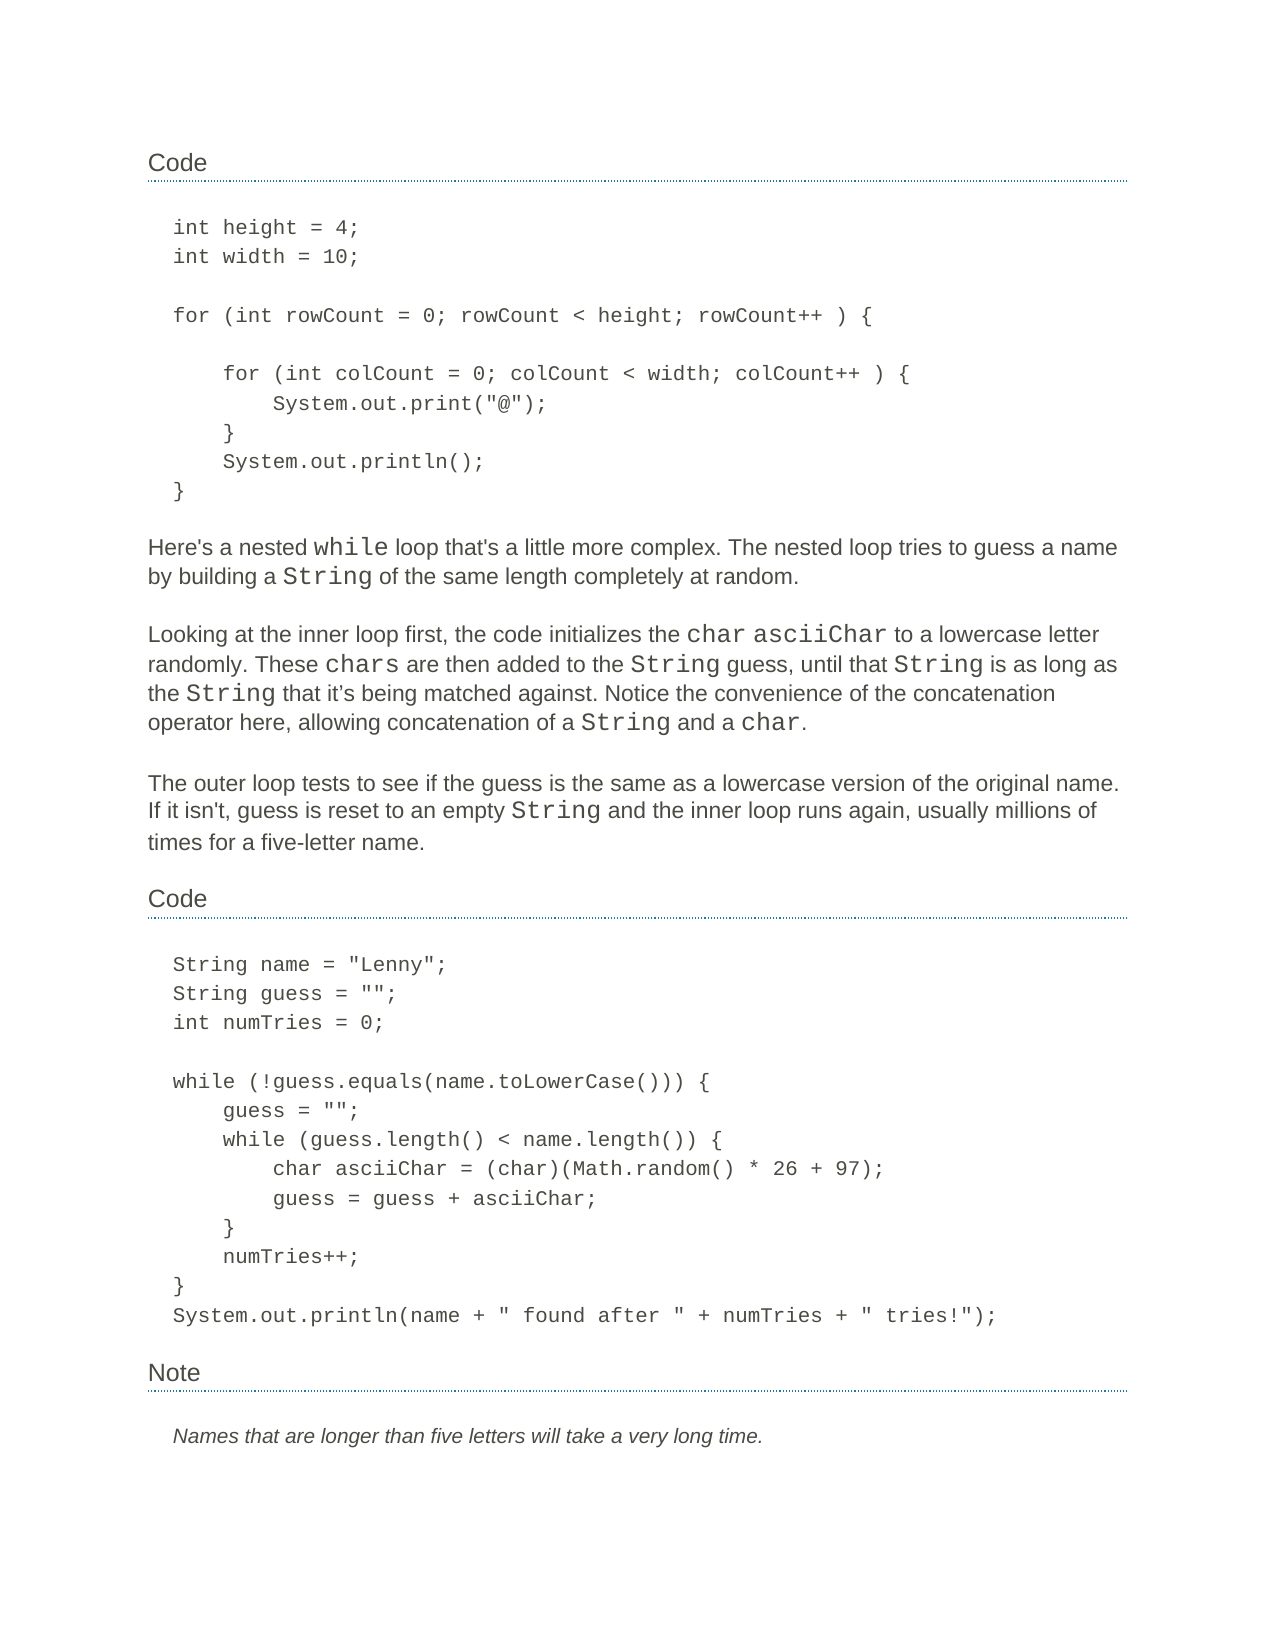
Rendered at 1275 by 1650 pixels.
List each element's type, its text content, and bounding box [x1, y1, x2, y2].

text String name = "Lenny"; String guess = ""; int numTries = 0; while (!guess.equals(name.toLowerCase())) { guess = ""; while (guess.length() < name.length()) { char asciiChar = (char)(Math.random() * 26 + 97); guess = guess + asciiChar; } numTries++; } System.out.println(name + " found after " + numTries + " tries!"); [173, 948, 1102, 1328]
text Code [148, 884, 1127, 919]
text Note [148, 1358, 1127, 1392]
text Here's a nested while loop that's a little more complex. The nested loop tries to guess a name by building a String of the same length completely at random. Looking at the inner loop first, the code initializes the char asciiChar to a lowercase letter randomly. These chars are then added to the String guess, until that String is as long as the String that it’s being matched against. Notice the convenience of the concatenation operator here, allowing concatenation of a String and a char. The outer loop tests to see if the guess is the same as a lowercase version of the original name. If it isn't, guess is reset to an empty String and the inner loop runs again, usually millions of times for a five-letter name. [148, 533, 1127, 855]
text Names that are longer than five letters will take a very long time. [173, 1421, 1102, 1448]
text Code [148, 148, 1127, 182]
text int height = 4; int width = 10; for (int rowCount = 0; rowCount < height; rowCount++ ) { for (int colCount = 0; colCount < width; colCount++ ) { System.out.print("@"); } System.out.println(); } [173, 211, 1102, 504]
